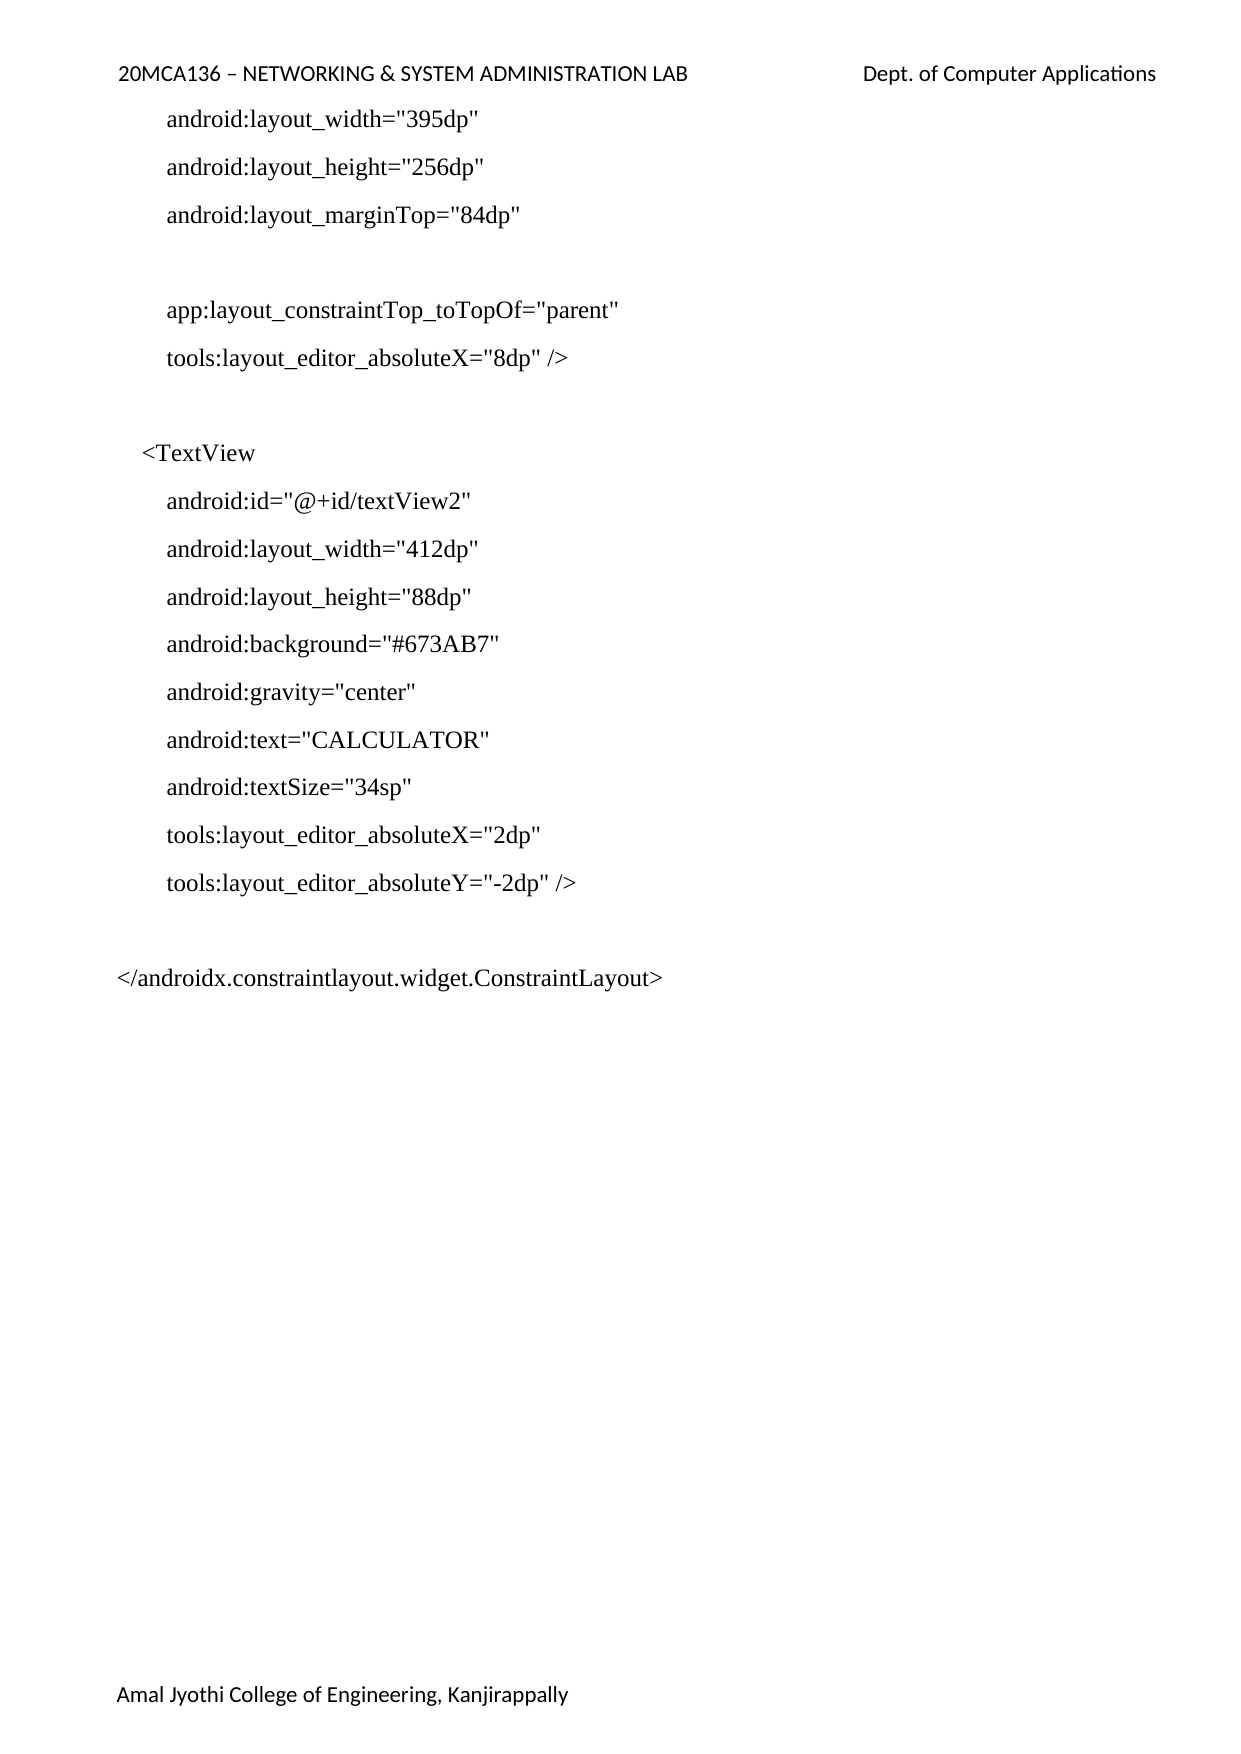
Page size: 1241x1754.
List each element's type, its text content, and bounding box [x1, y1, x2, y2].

text android:layout_height="88dp" [116, 582, 1177, 610]
text tools:layout_editor_absoluteY="-2dp" /> [116, 868, 1177, 897]
text android:background="#673AB7" [116, 629, 1177, 658]
text android:layout_marginTop="84dp" [116, 200, 1177, 229]
text android:textSize="34sp" [116, 772, 1177, 801]
text android:id="@+id/textView2" [116, 486, 1177, 515]
text android:text="CALCULATOR" [116, 725, 1177, 753]
text android:layout_width="412dp" [116, 534, 1177, 563]
text </androidx.constraintlayout.widget.ConstraintLayout> [116, 963, 1177, 992]
text android:gravity="center" [116, 677, 1177, 706]
text android:layout_height="256dp" [116, 152, 1177, 181]
text tools:layout_editor_absoluteX="2dp" [116, 820, 1177, 849]
text app:layout_constraintTop_toTopOf="parent" [116, 295, 1177, 324]
text android:layout_width="395dp" [116, 104, 1177, 133]
text tools:layout_editor_absoluteX="8dp" /> [116, 343, 1177, 372]
text <TextView [116, 438, 1177, 467]
